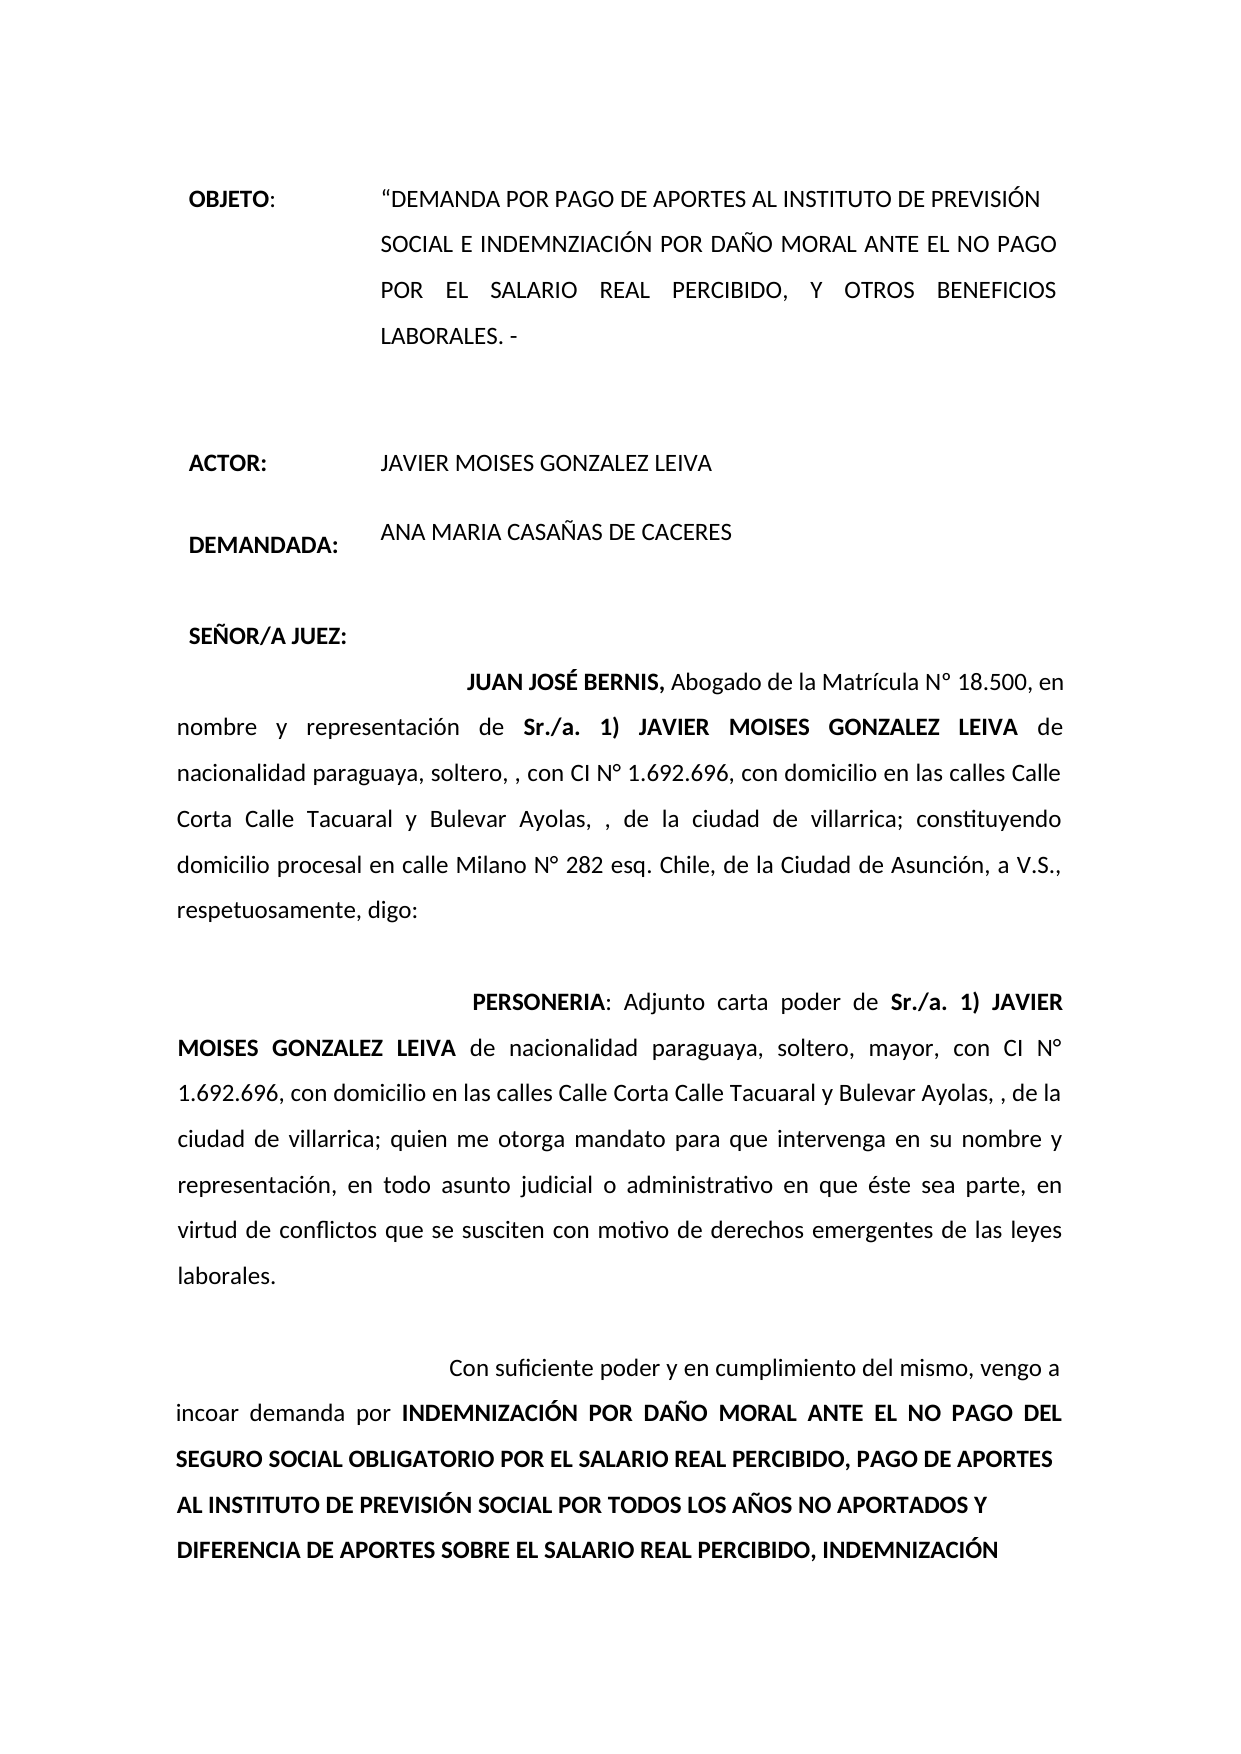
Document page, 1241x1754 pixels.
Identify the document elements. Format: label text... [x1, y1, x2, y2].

table_cell JAVIER MOISES GONZALEZ LEIVA [369, 424, 1069, 516]
text PERSONERIA: Adjunto carta poder de Sr./a. 1) JAVIER MOISES GONZALEZ LEIVA de nacionalidad paraguaya, soltero, mayor, con CI N° 1.692.696, con domicilio en las calles Calle Corta Calle Tacuaral y Bulevar Ayolas, , de la ciudad de villarrica; quien me otorga mandato para que intervenga en su nombre y representación, en todo asunto judicial o administrativo en que éste sea parte, en virtud de conflictos que se susciten con motivo de derechos emergentes de las leyes laborales. [177, 986, 1063, 1291]
text AL INSTITUTO DE PREVISIÓN SOCIAL POR TODOS LOS AÑOS NO APORTADOS Y [177, 1489, 1063, 1519]
text nombre y representación de Sr./a. 1) JAVIER MOISES GONZALEZ LEIVA de nacionalidad paraguaya, soltero, , con CI N° 1.692.696, con domicilio en las calles Calle Corta Calle Tacuaral y Bulevar Ayolas, , de la ciudad de villarrica; constituyendo domicilio procesal en calle Milano N° 282 esq. Chile, de la Ciudad de Asunción, a V.S., respetuosamente, digo: [177, 712, 1063, 925]
text DIFERENCIA DE APORTES SOBRE EL SALARIO REAL PERCIBIDO, INDEMNIZACIÓN [177, 1535, 1063, 1565]
table_header OBJETO: [177, 183, 369, 424]
table_cell DEMANDADA: SEÑOR/A JUEZ: [177, 516, 369, 666]
table_header “DEMANDA POR PAGO DE APORTES AL INSTITUTO DE PREVISIÓN SOCIAL E INDEMNZIACIÓN POR DAÑO MORAL ANTE EL NO PAGO POR EL SALARIO REAL PERCIBIDO, Y OTROS BENEFICIOS LABORALES. - [369, 183, 1069, 424]
table_cell ANA MARIA CASAÑAS DE CACERES [369, 516, 1069, 666]
text JUAN JOSÉ BERNIS, Abogado de la Matrícula Nº 18.500, en [177, 666, 1064, 696]
table_cell ACTOR: [177, 424, 369, 516]
text Con suficiente poder y en cumplimiento del mismo, vengo a incoar demanda por INDEMNIZACIÓN POR DAÑO MORAL ANTE EL NO PAGO DEL SEGURO SOCIAL OBLIGATORIO POR EL SALARIO REAL PERCIBIDO, PAGO DE APORTES [176, 1352, 1063, 1474]
